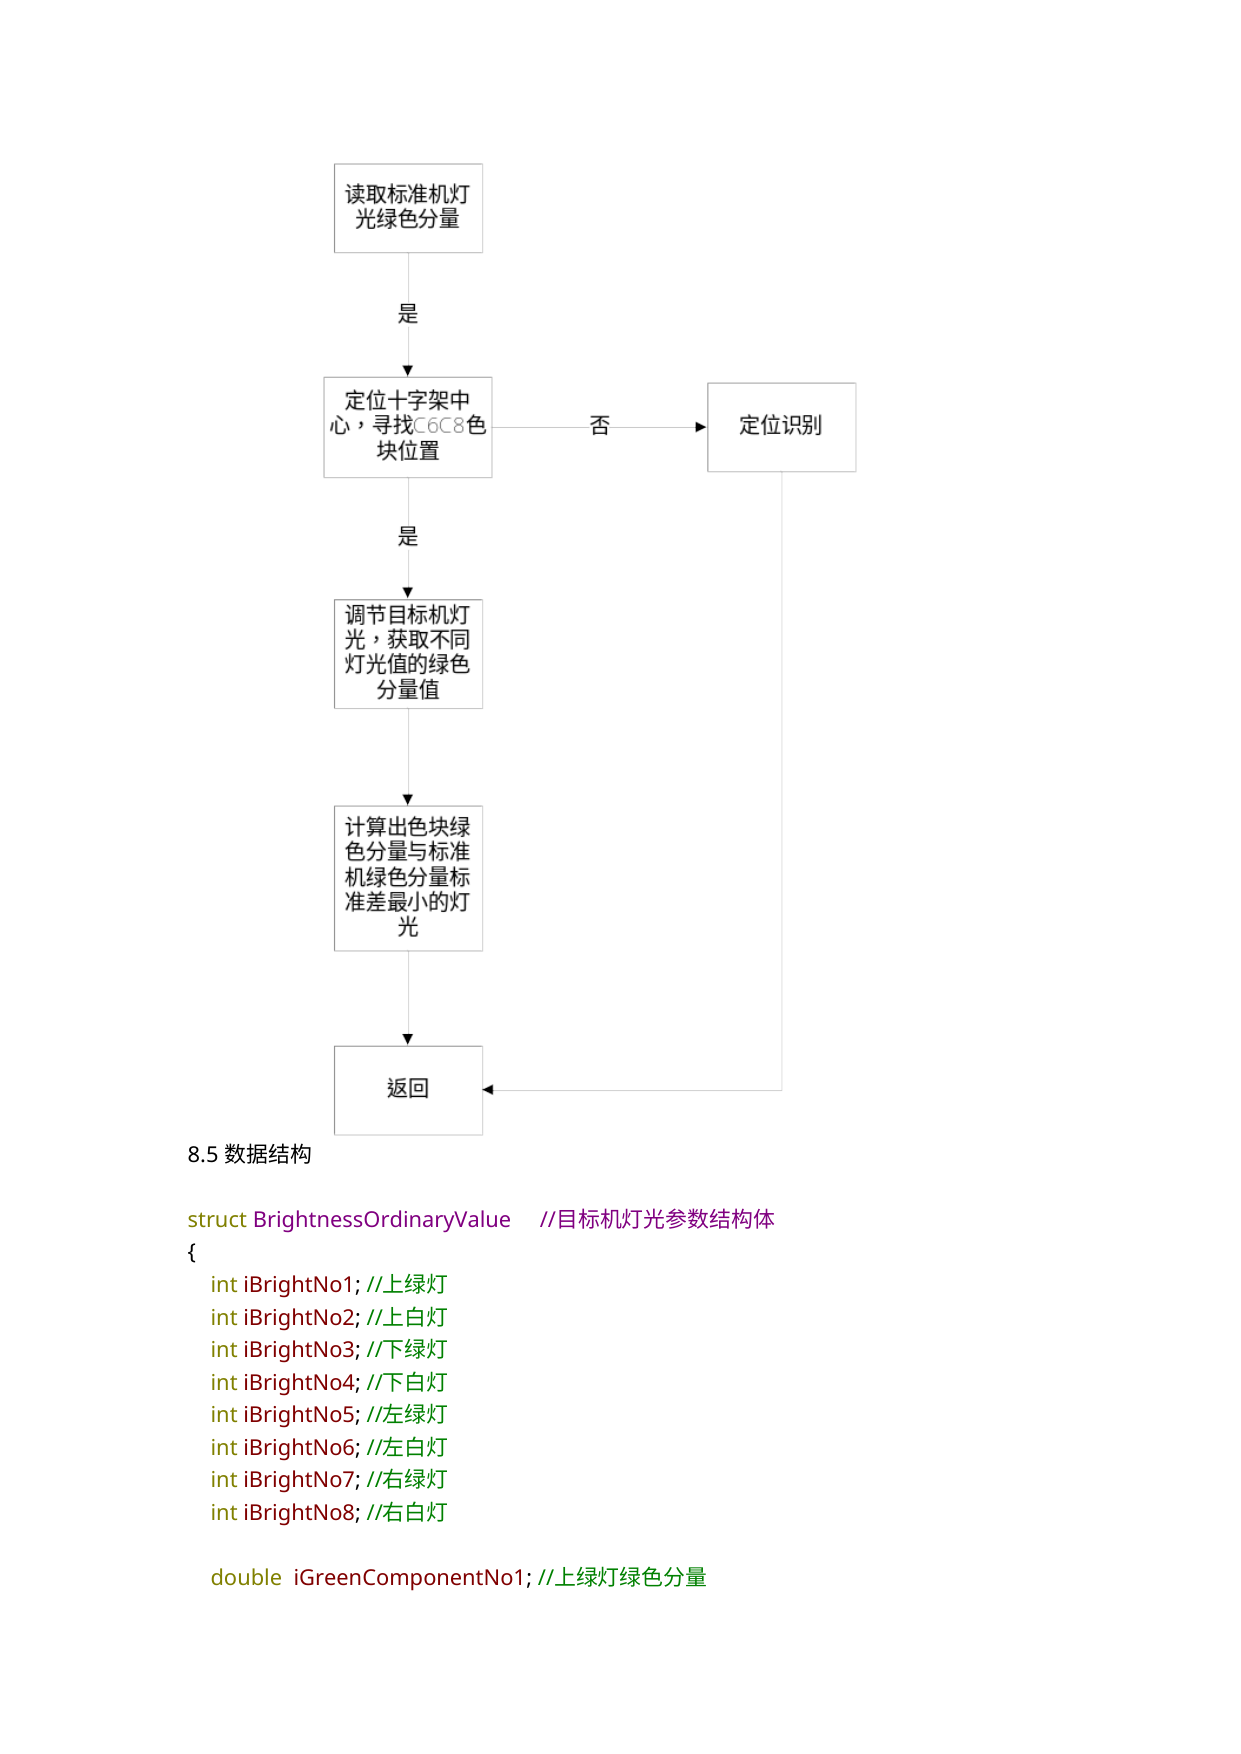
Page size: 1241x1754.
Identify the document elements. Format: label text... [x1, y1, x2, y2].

text int iBrightNo4; //下白灯 [187, 1364, 1053, 1397]
text int iBrightNo7; //右绿灯 [187, 1462, 1053, 1494]
text 8.5 数据结构 [187, 1137, 1053, 1169]
text int iBrightNo2; //上白灯 [187, 1299, 1053, 1332]
text double iGreenComponentNo1; //上绿灯绿色分量 [187, 1559, 1053, 1592]
text int iBrightNo6; //左白灯 [187, 1429, 1053, 1462]
text int iBrightNo3; //下绿灯 [187, 1332, 1053, 1364]
text struct BrightnessOrdinaryValue //目标机灯光参数结构体 [187, 1202, 1053, 1234]
text int iBrightNo8; //右白灯 [187, 1494, 1053, 1527]
text int iBrightNo1; //上绿灯 [187, 1267, 1053, 1299]
text int iBrightNo5; //左绿灯 [187, 1397, 1053, 1429]
text { [187, 1234, 1053, 1267]
